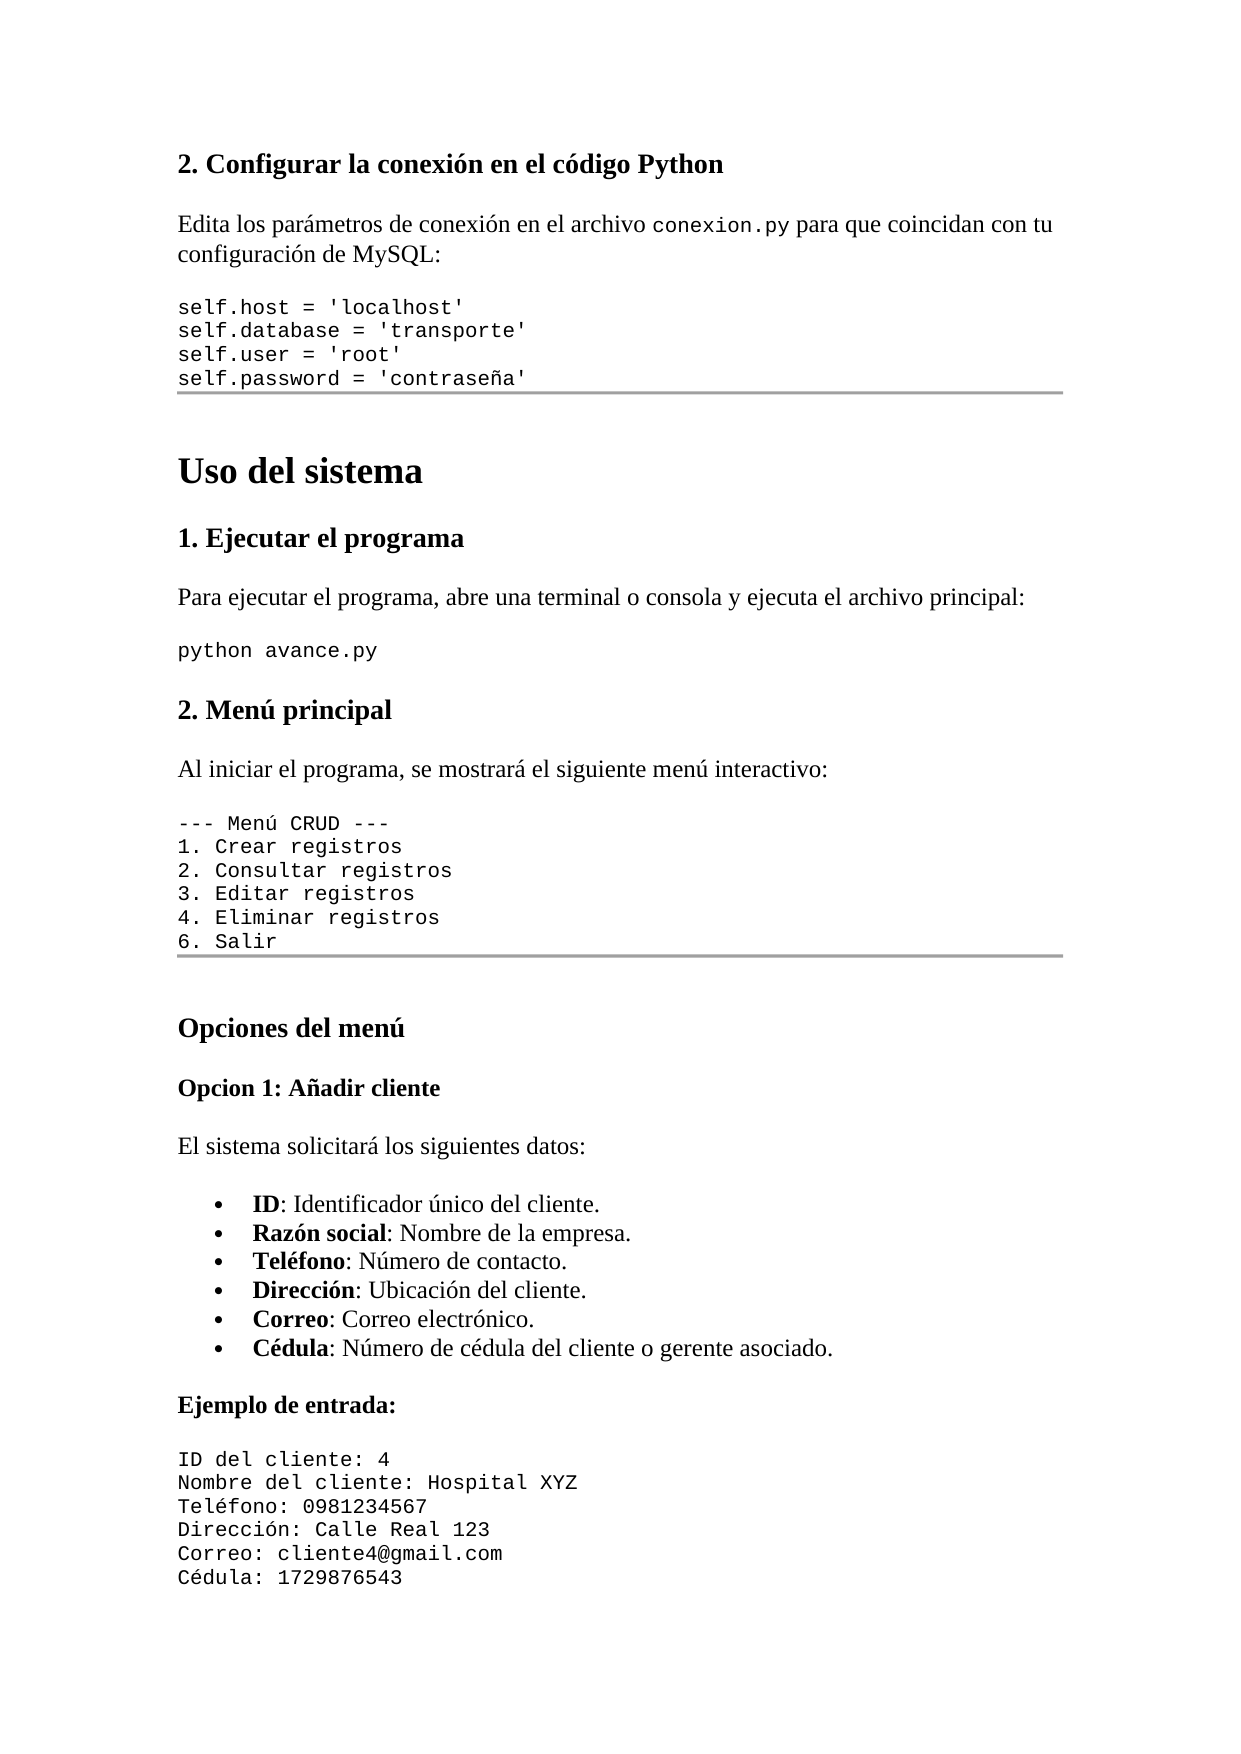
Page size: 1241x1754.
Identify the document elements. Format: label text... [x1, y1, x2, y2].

text 2. Configurar la conexión en el código Python [177, 148, 1063, 180]
text 1. Ejecutar el programa [177, 521, 1063, 553]
text Edita los parámetros de conexión en el archivo conexion.py para que coincidan con tu configuración de MySQL: [177, 209, 1063, 267]
text Teléfono: 0981234567 [177, 1496, 1063, 1519]
text 3. Editar registros [177, 883, 1063, 907]
text self.user = 'root' [177, 344, 1063, 368]
text self.password = 'contraseña' [177, 368, 1063, 391]
text 6. Salir [177, 931, 1063, 954]
text Nombre del cliente: Hospital XYZ [177, 1472, 1063, 1496]
list Teléfono: Número de contacto. [215, 1246, 1063, 1275]
text python avance.py [177, 640, 1063, 664]
text Dirección: Calle Real 123 [177, 1519, 1063, 1543]
text ID del cliente: 4 [177, 1448, 1063, 1472]
text self.database = 'transporte' [177, 320, 1063, 344]
text 2. Consultar registros [177, 860, 1063, 883]
list Correo: Correo electrónico. [215, 1304, 1063, 1333]
text Ejemplo de entrada: [177, 1391, 1063, 1419]
text Para ejecutar el programa, abre una terminal o consola y ejecuta el archivo principal: [177, 582, 1063, 611]
list ID: Identificador único del cliente. [215, 1189, 1063, 1218]
text 1. Crear registros [177, 836, 1063, 860]
text self.host = 'localhost' [177, 297, 1063, 320]
text Al iniciar el programa, se mostrará el siguiente menú interactivo: [177, 754, 1063, 783]
text Correo: cliente4@gmail.com [177, 1543, 1063, 1567]
text Uso del sistema [177, 448, 1063, 492]
text 4. Eliminar registros [177, 907, 1063, 931]
text Opcion 1: Añadir cliente [177, 1073, 1063, 1102]
text 2. Menú principal [177, 693, 1063, 725]
list Razón social: Nombre de la empresa. [215, 1218, 1063, 1246]
text Opciones del menú [177, 1012, 1063, 1044]
list Cédula: Número de cédula del cliente o gerente asociado. [215, 1333, 1063, 1361]
list Dirección: Ubicación del cliente. [215, 1275, 1063, 1304]
text El sistema solicitará los siguientes datos: [177, 1131, 1063, 1160]
text Cédula: 1729876543 [177, 1567, 1063, 1590]
text --- Menú CRUD --- [177, 812, 1063, 836]
